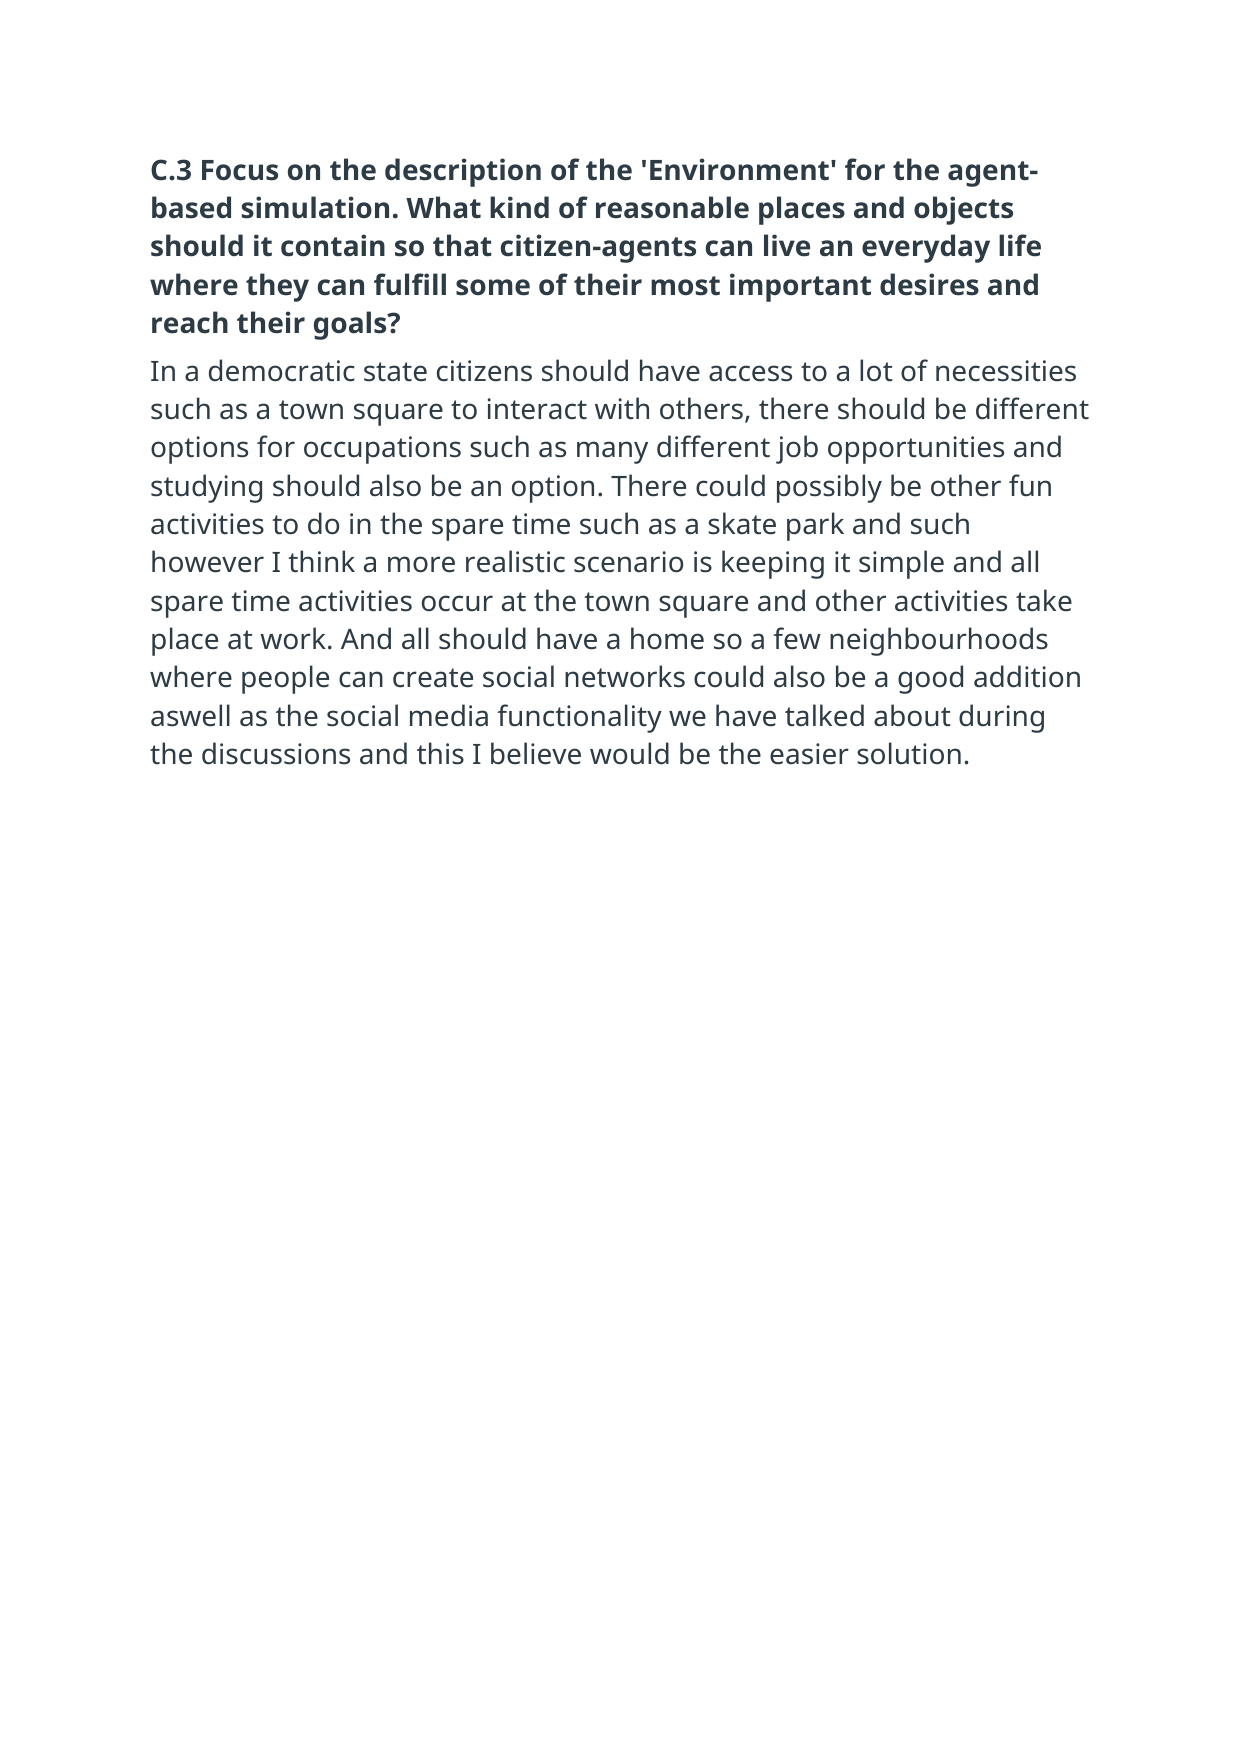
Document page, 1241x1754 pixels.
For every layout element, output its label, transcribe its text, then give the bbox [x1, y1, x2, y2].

text C.3 Focus on the description of the 'Environment' for the agent-based simulation. What kind of reasonable places and objects should it contain so that citizen-agents can live an everyday life where they can fulfill some of their most important desires and reach their goals? [150, 150, 1090, 342]
text In a democratic state citizens should have access to a lot of necessities such as a town square to interact with others, there should be different options for occupations such as many different job opportunities and studying should also be an option. There could possibly be other fun activities to do in the spare time such as a skate park and such however I think a more realistic scenario is keeping it simple and all spare time activities occur at the town square and other activities take place at work. And all should have a home so a few neighbourhoods where people can create social networks could also be a good addition aswell as the social media functionality we have talked about during the discussions and this I believe would be the easier solution. [150, 351, 1090, 773]
